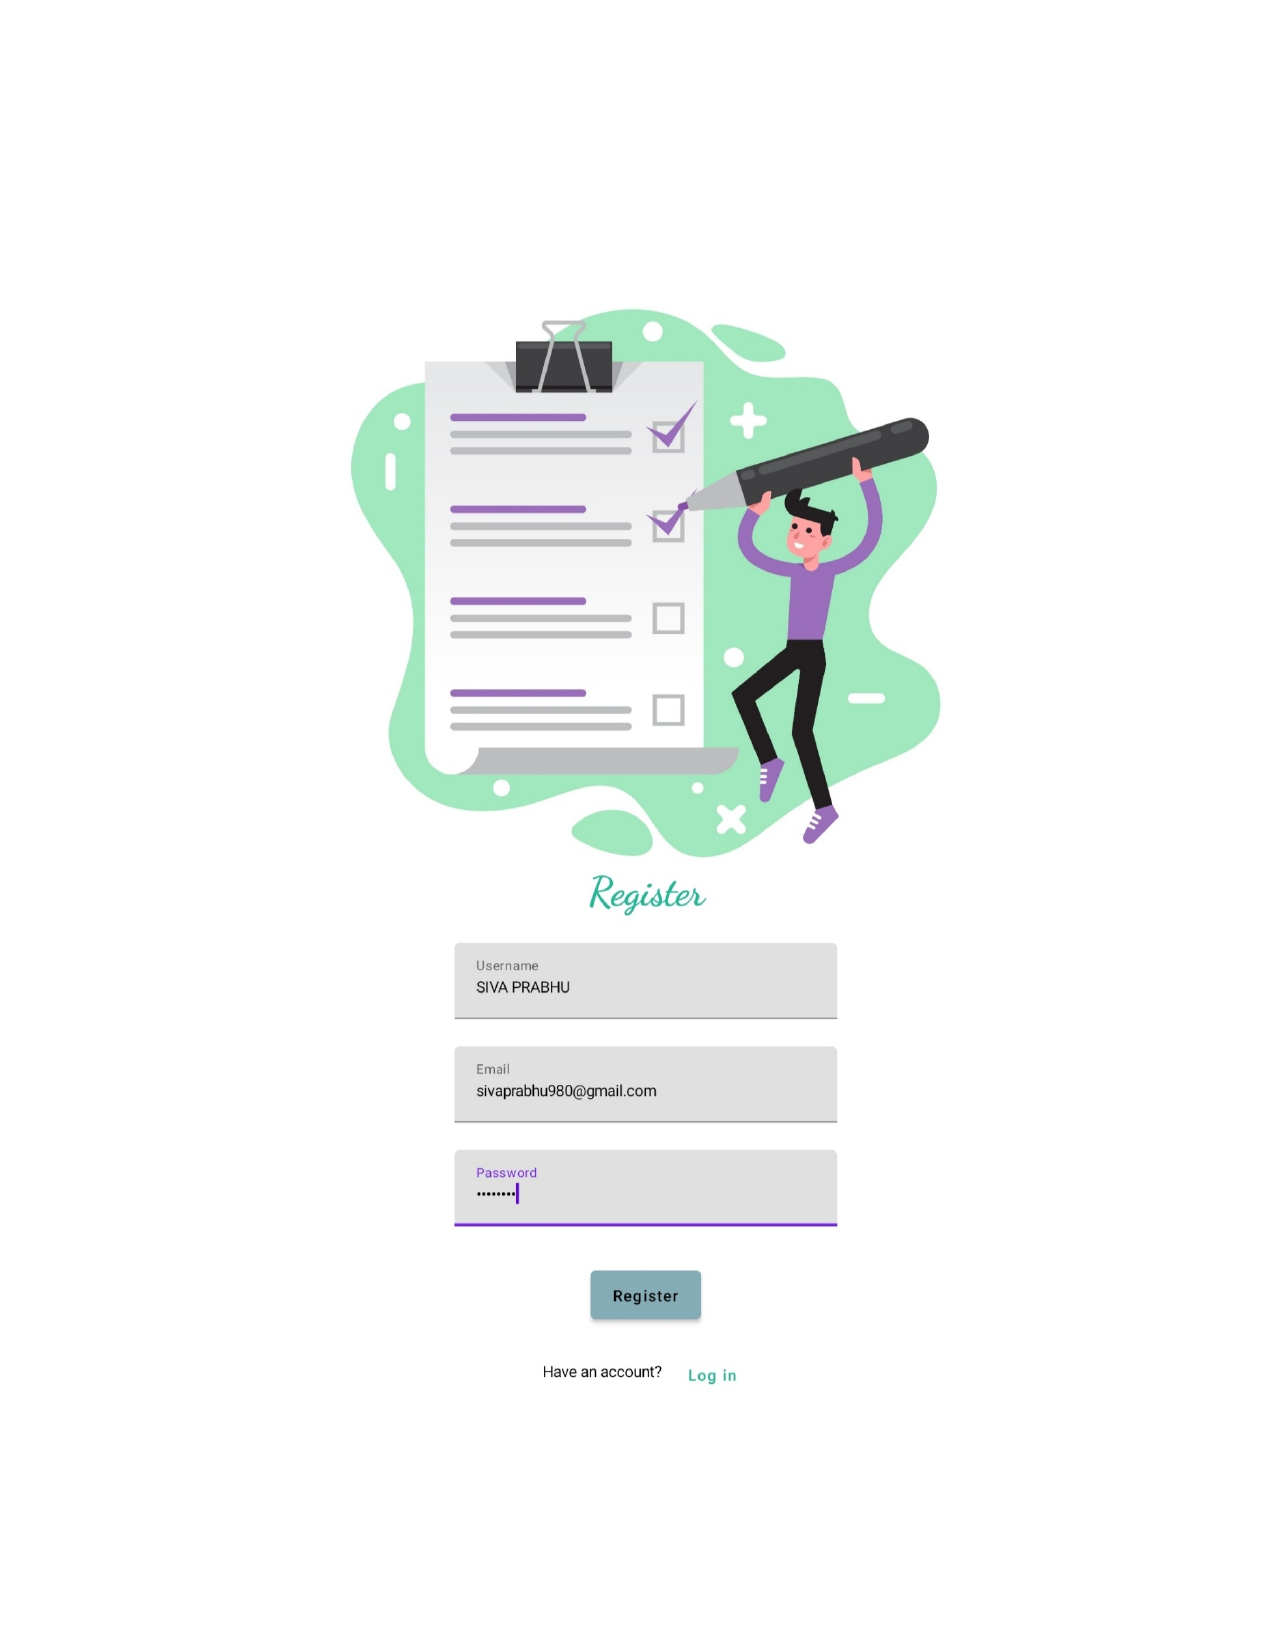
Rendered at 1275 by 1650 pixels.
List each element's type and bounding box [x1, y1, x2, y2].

picture [310, 150, 975, 1500]
